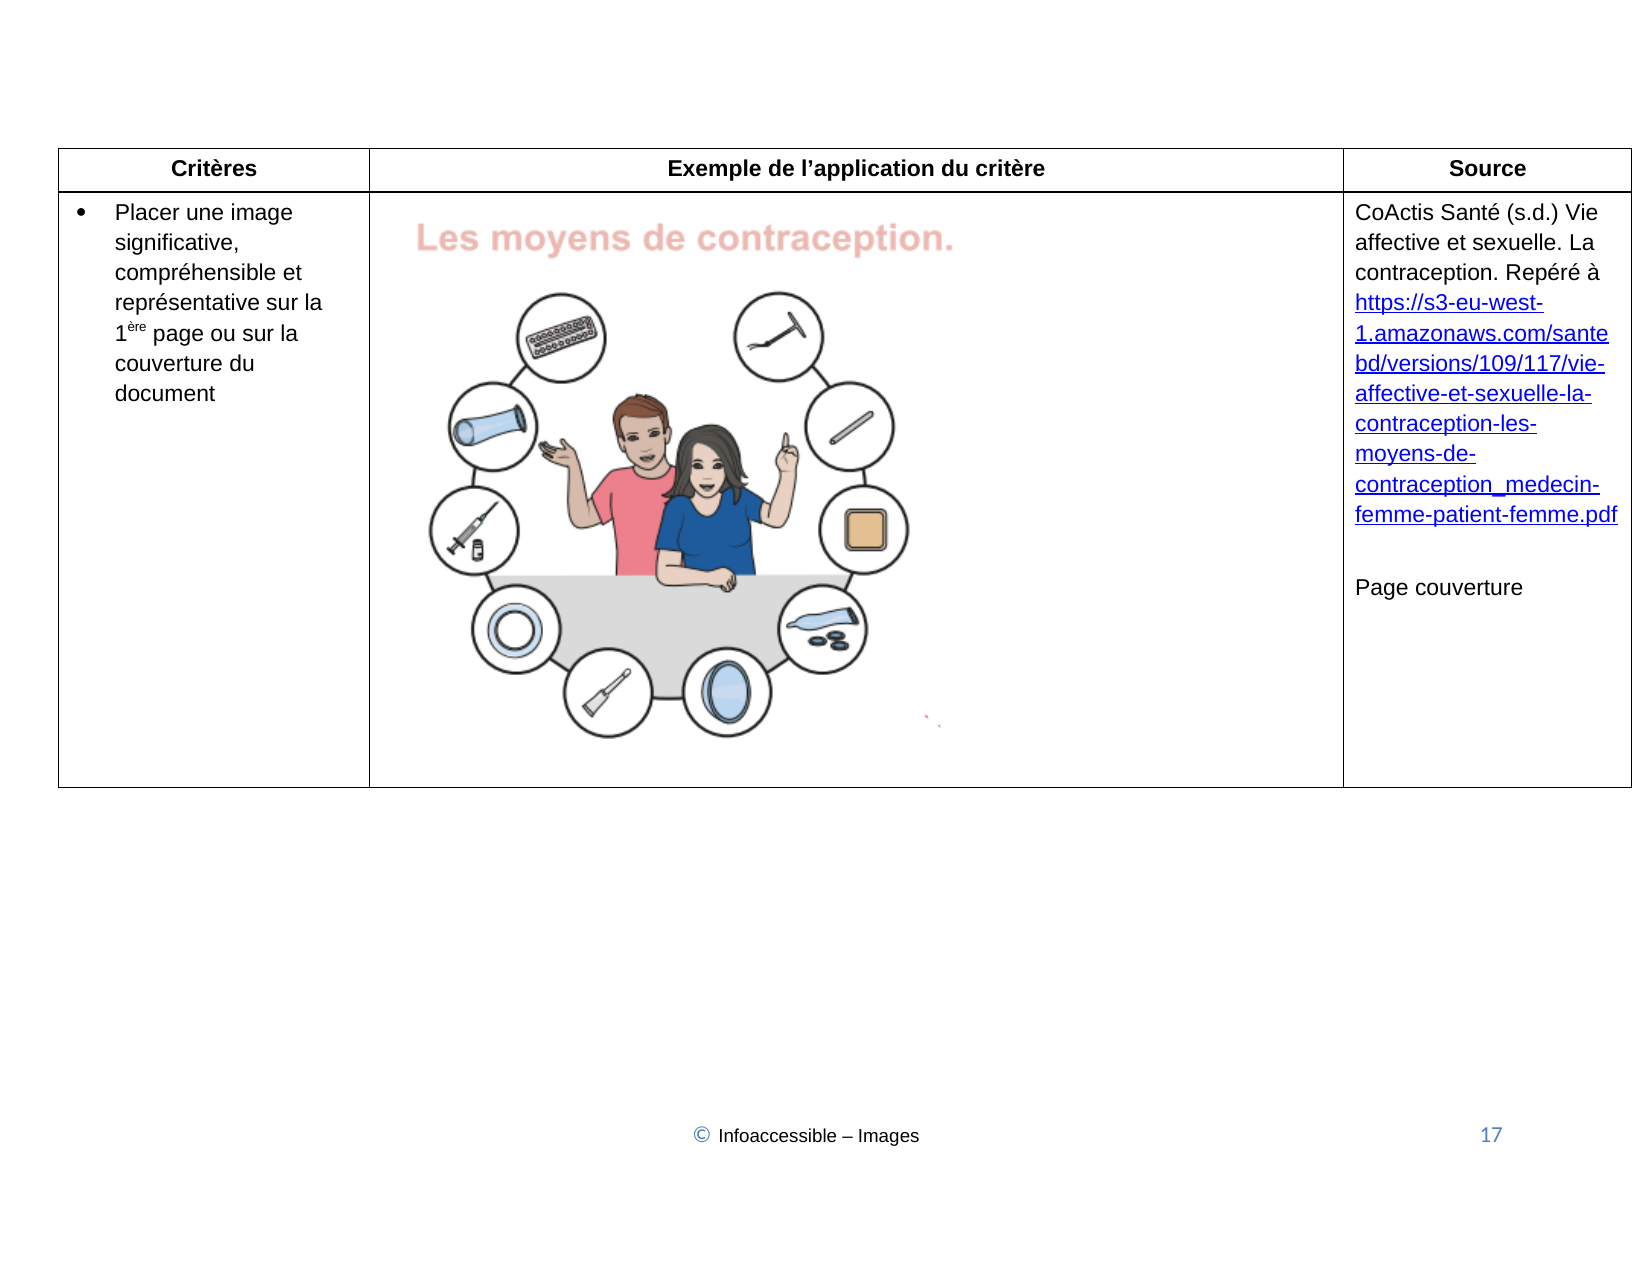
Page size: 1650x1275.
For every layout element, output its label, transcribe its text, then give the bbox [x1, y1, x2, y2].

table_header Critères [59, 149, 369, 191]
table_cell [370, 193, 1343, 787]
picture [380, 198, 967, 777]
table_header Exemple de l’application du critère [370, 149, 1343, 191]
table_cell Placer une image significative, compréhensible et représentative sur la 1ère page ou sur la couverture du document [59, 193, 369, 787]
table_cell CoActis Santé (s.d.) Vie affective et sexuelle. La contraception. Repéré à https://s3-eu-west-1.amazonaws.com/santebd/versions/109/117/vie-affective-et-sexuelle-la-contraception-les-moyens-de-contraception_medecin-femme-patient-femme.pdf Page couverture [1344, 193, 1631, 787]
table_header Source [1344, 149, 1631, 191]
